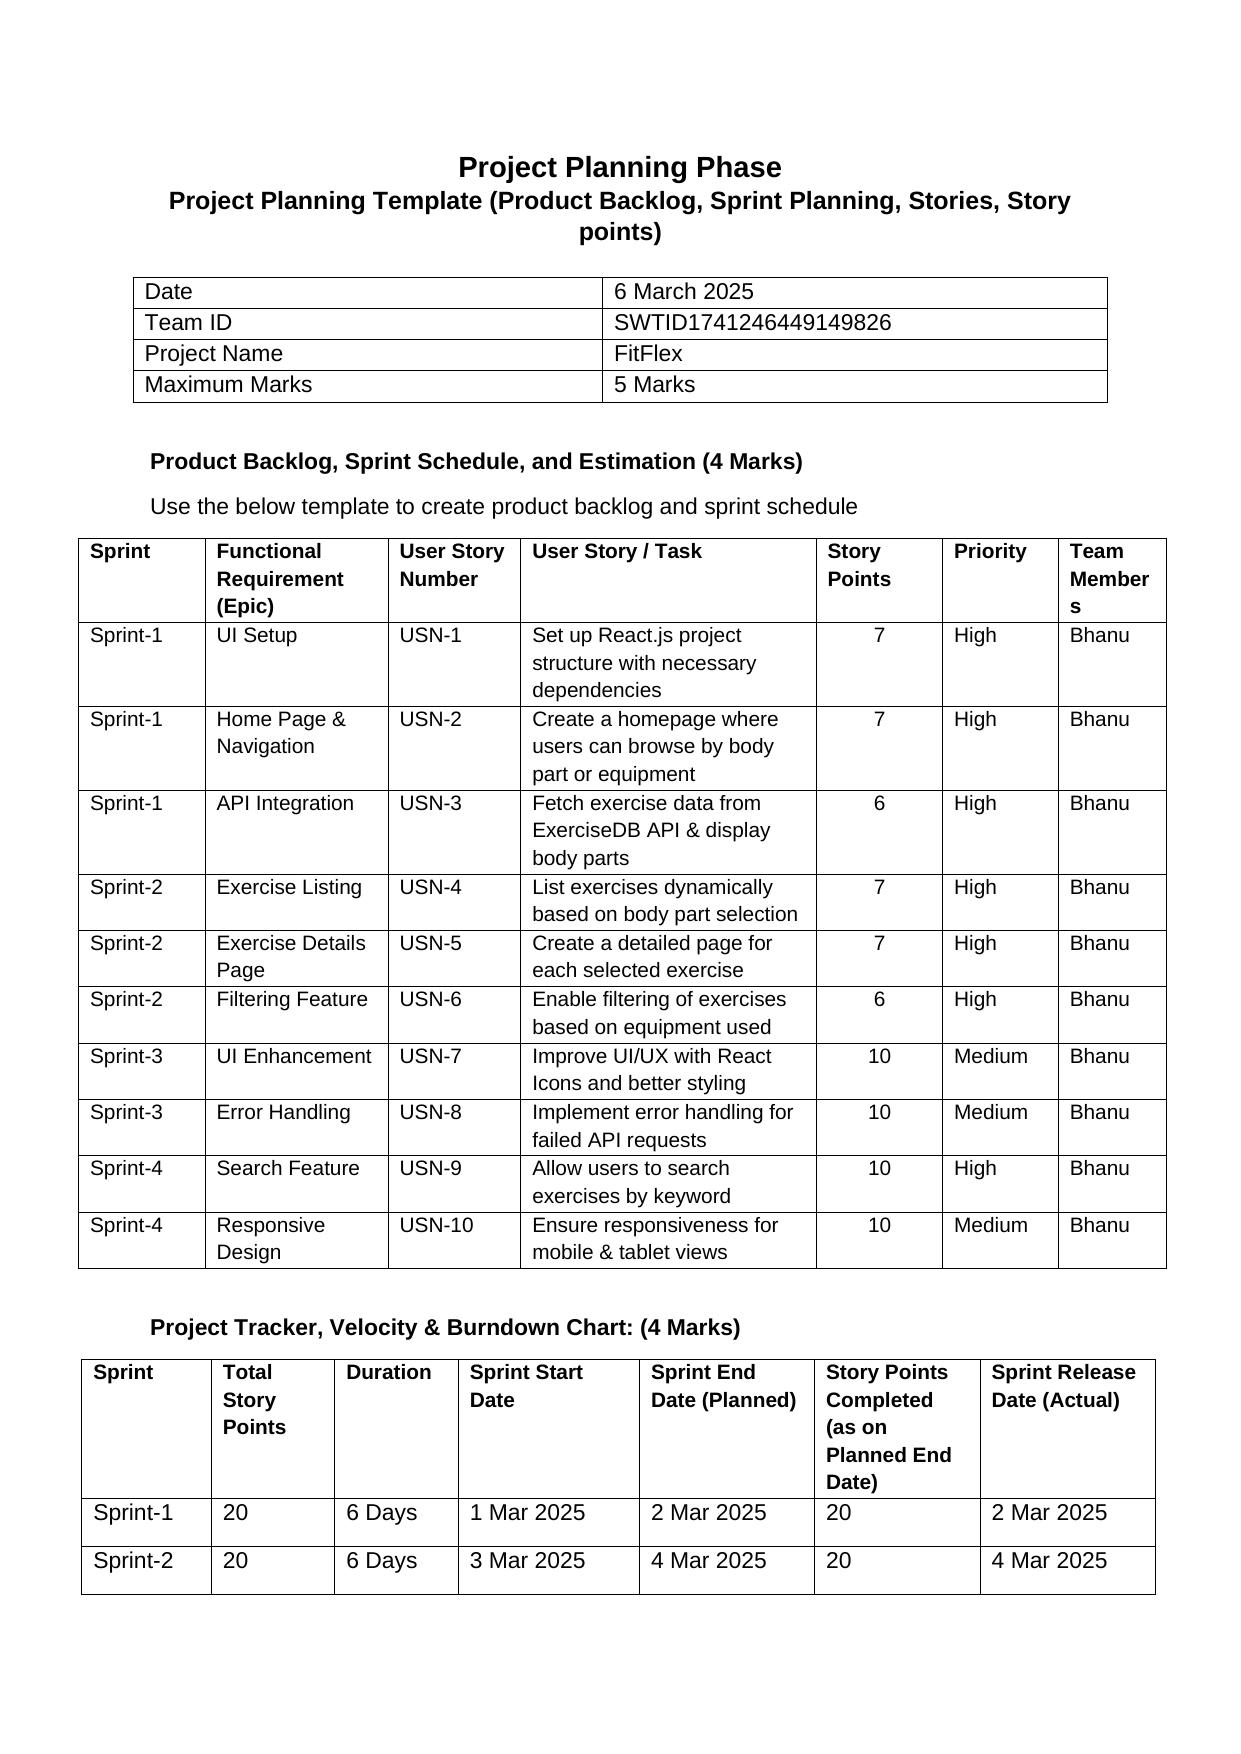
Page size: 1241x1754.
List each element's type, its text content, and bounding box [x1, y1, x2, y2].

table_cell High [943, 623, 1058, 706]
text Use the below template to create product backlog and sprint schedule [150, 493, 1090, 519]
table_cell 6 Days [335, 1499, 458, 1546]
table_cell Create a detailed page for each selected exercise [521, 931, 816, 986]
table_cell Project Name [134, 340, 602, 370]
table_cell Bhanu [1059, 987, 1166, 1042]
table_cell Bhanu [1059, 791, 1166, 873]
text Project Planning Phase [150, 150, 1090, 183]
table_cell Sprint-4 [79, 1156, 205, 1212]
table_cell USN-5 [389, 931, 520, 986]
table_cell Bhanu [1059, 875, 1166, 930]
table_header Date [134, 278, 602, 308]
table_cell High [943, 875, 1058, 930]
text Project Tracker, Velocity & Burndown Chart: (4 Marks) [150, 1314, 1090, 1340]
table_cell Allow users to search exercises by keyword [521, 1156, 816, 1212]
table_cell 20 [815, 1547, 980, 1594]
table_cell Medium [943, 1044, 1058, 1099]
table_cell Ensure responsiveness for mobile & tablet views [521, 1213, 816, 1268]
table_cell Search Feature [206, 1156, 388, 1212]
table_cell Enable filtering of exercises based on equipment used [521, 987, 816, 1042]
table_header Priority [943, 539, 1058, 622]
table_cell FitFlex [603, 340, 1107, 370]
table_cell Bhanu [1059, 1044, 1166, 1099]
table_cell UI Enhancement [206, 1044, 388, 1099]
table_cell Exercise Listing [206, 875, 388, 930]
table_header Team Members [1059, 539, 1166, 622]
table_cell 3 Mar 2025 [459, 1547, 639, 1594]
table_cell USN-6 [389, 987, 520, 1042]
table_cell Maximum Marks [134, 371, 602, 402]
text Product Backlog, Sprint Schedule, and Estimation (4 Marks) [150, 448, 1090, 474]
table_cell Exercise Details Page [206, 931, 388, 986]
table_cell API Integration [206, 791, 388, 873]
table_cell 20 [815, 1499, 980, 1546]
table_cell 10 [817, 1100, 942, 1155]
table_cell Sprint-2 [79, 931, 205, 986]
table_cell Home Page & Navigation [206, 707, 388, 789]
table_cell Sprint-1 [79, 623, 205, 706]
table_cell 1 Mar 2025 [459, 1499, 639, 1546]
table_cell UI Setup [206, 623, 388, 706]
table_cell Sprint-2 [82, 1547, 211, 1594]
table_header Sprint [79, 539, 205, 622]
table_cell USN-4 [389, 875, 520, 930]
table_cell Team ID [134, 309, 602, 339]
table_cell Bhanu [1059, 1213, 1166, 1268]
table_cell 10 [817, 1044, 942, 1099]
table_header Total Story Points [212, 1360, 334, 1498]
table_cell USN-2 [389, 707, 520, 789]
table_cell Implement error handling for failed API requests [521, 1100, 816, 1155]
table_cell Filtering Feature [206, 987, 388, 1042]
table_cell Bhanu [1059, 1156, 1166, 1212]
table_cell 5 Marks [603, 371, 1107, 402]
table_cell Sprint-2 [79, 987, 205, 1042]
table_cell Sprint-2 [79, 875, 205, 930]
table_cell Sprint-3 [79, 1100, 205, 1155]
table_header Sprint Release Date (Actual) [981, 1360, 1155, 1498]
table_cell 6 [817, 987, 942, 1042]
table_cell High [943, 1156, 1058, 1212]
table_cell SWTID1741246449149826 [603, 309, 1107, 339]
table_header User Story / Task [521, 539, 816, 622]
table_cell Bhanu [1059, 931, 1166, 986]
table_cell USN-7 [389, 1044, 520, 1099]
table_cell High [943, 791, 1058, 873]
table_cell 6 Days [335, 1547, 458, 1594]
table_cell 20 [212, 1499, 334, 1546]
table_header User Story Number [389, 539, 520, 622]
table_cell Sprint-3 [79, 1044, 205, 1099]
table_cell USN-8 [389, 1100, 520, 1155]
table_cell 7 [817, 931, 942, 986]
table_cell 2 Mar 2025 [640, 1499, 814, 1546]
table_cell 6 [817, 791, 942, 873]
table_cell 2 Mar 2025 [981, 1499, 1155, 1546]
table_header 6 March 2025 [603, 278, 1107, 308]
table_cell 4 Mar 2025 [640, 1547, 814, 1594]
table_cell Medium [943, 1100, 1058, 1155]
table_header Functional Requirement (Epic) [206, 539, 388, 622]
table_cell 10 [817, 1213, 942, 1268]
table_cell High [943, 987, 1058, 1042]
table_cell Sprint-4 [79, 1213, 205, 1268]
table_cell Create a homepage where users can browse by body part or equipment [521, 707, 816, 789]
table_cell Sprint-1 [79, 791, 205, 873]
text Project Planning Template (Product Backlog, Sprint Planning, Stories, Story points) [150, 186, 1090, 246]
table_header Sprint End Date (Planned) [640, 1360, 814, 1498]
table_cell 10 [817, 1156, 942, 1212]
table_cell List exercises dynamically based on body part selection [521, 875, 816, 930]
table_cell USN-1 [389, 623, 520, 706]
table_cell Medium [943, 1213, 1058, 1268]
table_cell Fetch exercise data from ExerciseDB API & display body parts [521, 791, 816, 873]
table_cell 20 [212, 1547, 334, 1594]
table_header Story Points [817, 539, 942, 622]
table_cell Set up React.js project structure with necessary dependencies [521, 623, 816, 706]
table_cell High [943, 931, 1058, 986]
table_cell Sprint-1 [79, 707, 205, 789]
table_header Sprint Start Date [459, 1360, 639, 1498]
table_cell 7 [817, 875, 942, 930]
table_cell Bhanu [1059, 623, 1166, 706]
table_cell USN-9 [389, 1156, 520, 1212]
table_cell 7 [817, 707, 942, 789]
table_cell Improve UI/UX with React Icons and better styling [521, 1044, 816, 1099]
table_cell USN-10 [389, 1213, 520, 1268]
table_cell Responsive Design [206, 1213, 388, 1268]
table_cell Bhanu [1059, 1100, 1166, 1155]
table_cell Sprint-1 [82, 1499, 211, 1546]
table_header Sprint [82, 1360, 211, 1498]
table_cell Error Handling [206, 1100, 388, 1155]
table_cell 4 Mar 2025 [981, 1547, 1155, 1594]
table_cell High [943, 707, 1058, 789]
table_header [815, 1360, 980, 1498]
table_header Duration [335, 1360, 458, 1498]
table_cell 7 [817, 623, 942, 706]
table_cell Bhanu [1059, 707, 1166, 789]
table_cell USN-3 [389, 791, 520, 873]
